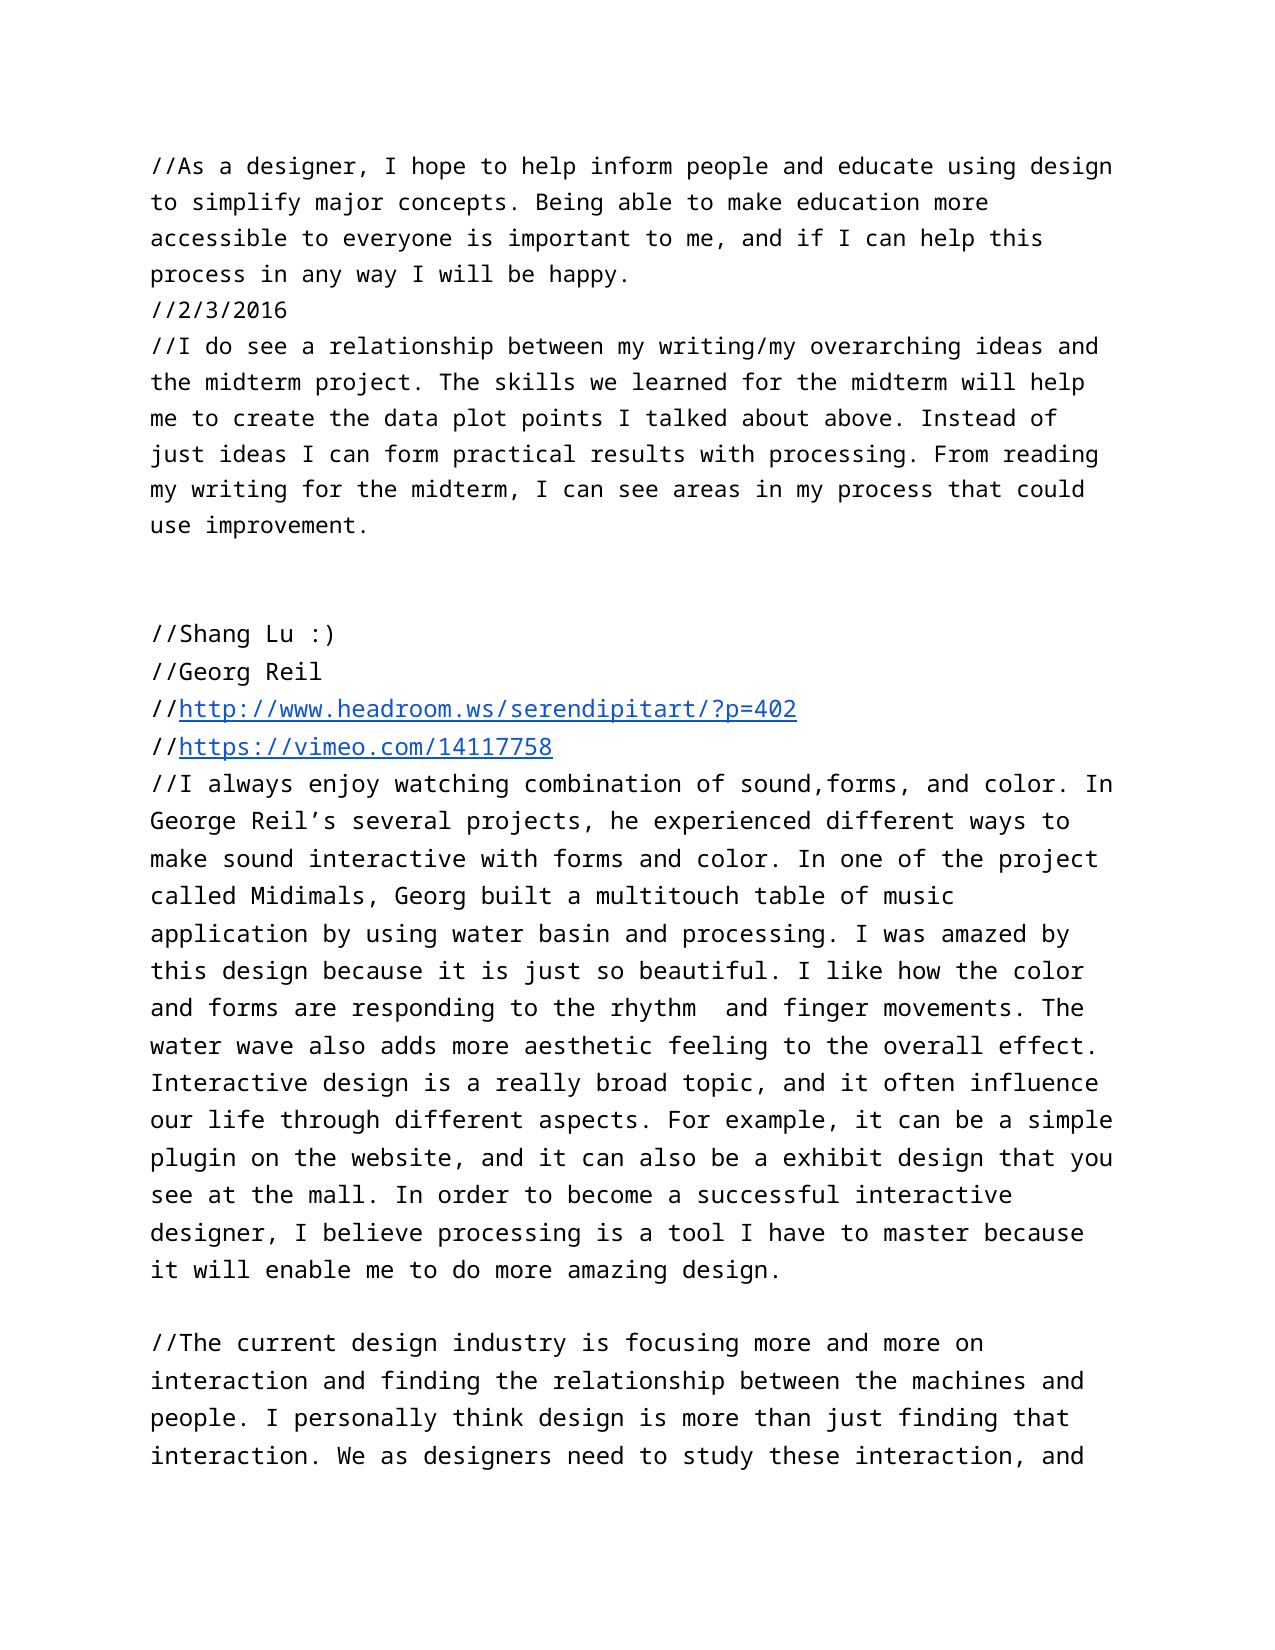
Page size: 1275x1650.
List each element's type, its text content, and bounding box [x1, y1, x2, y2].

text //I always enjoy watching combination of sound,forms, and color. In George Reil’s several projects, he experienced different ways to make sound interactive with forms and color. In one of the project called Midimals, Georg built a multitouch table of music application by using water basin and processing. I was amazed by this design because it is just so beautiful. I like how the color and forms are responding to the rhythm and finger movements. The water wave also adds more aesthetic feeling to the overall effect. Interactive design is a really broad topic, and it often influence our life through different aspects. For example, it can be a simple plugin on the website, and it can also be a exhibit design that you see at the mall. In order to become a successful interactive designer, I believe processing is a tool I have to master because it will enable me to do more amazing design. [150, 767, 1125, 1286]
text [150, 1326, 1125, 1471]
text //2/3/2016 [150, 294, 1125, 325]
text //http://www.headroom.ws/serendipitart/?p=402 [150, 692, 1125, 724]
text //I do see a relationship between my writing/my overarching ideas and the midterm project. The skills we learned for the midterm will help me to create the data plot points I talked about above. Instead of just ideas I can form practical results with processing. From reading my writing for the midterm, I can see areas in my process that could use improvement. [150, 330, 1125, 541]
text //https://vimeo.com/14117758 [150, 729, 1125, 762]
text //Georg Reil [150, 654, 1125, 687]
text //As a designer, I hope to help inform people and educate using design to simplify major concepts. Being able to make education more accessible to everyone is important to me, and if I can help this process in any way I will be happy. [150, 150, 1125, 289]
text //Shang Lu :) [150, 617, 1125, 650]
